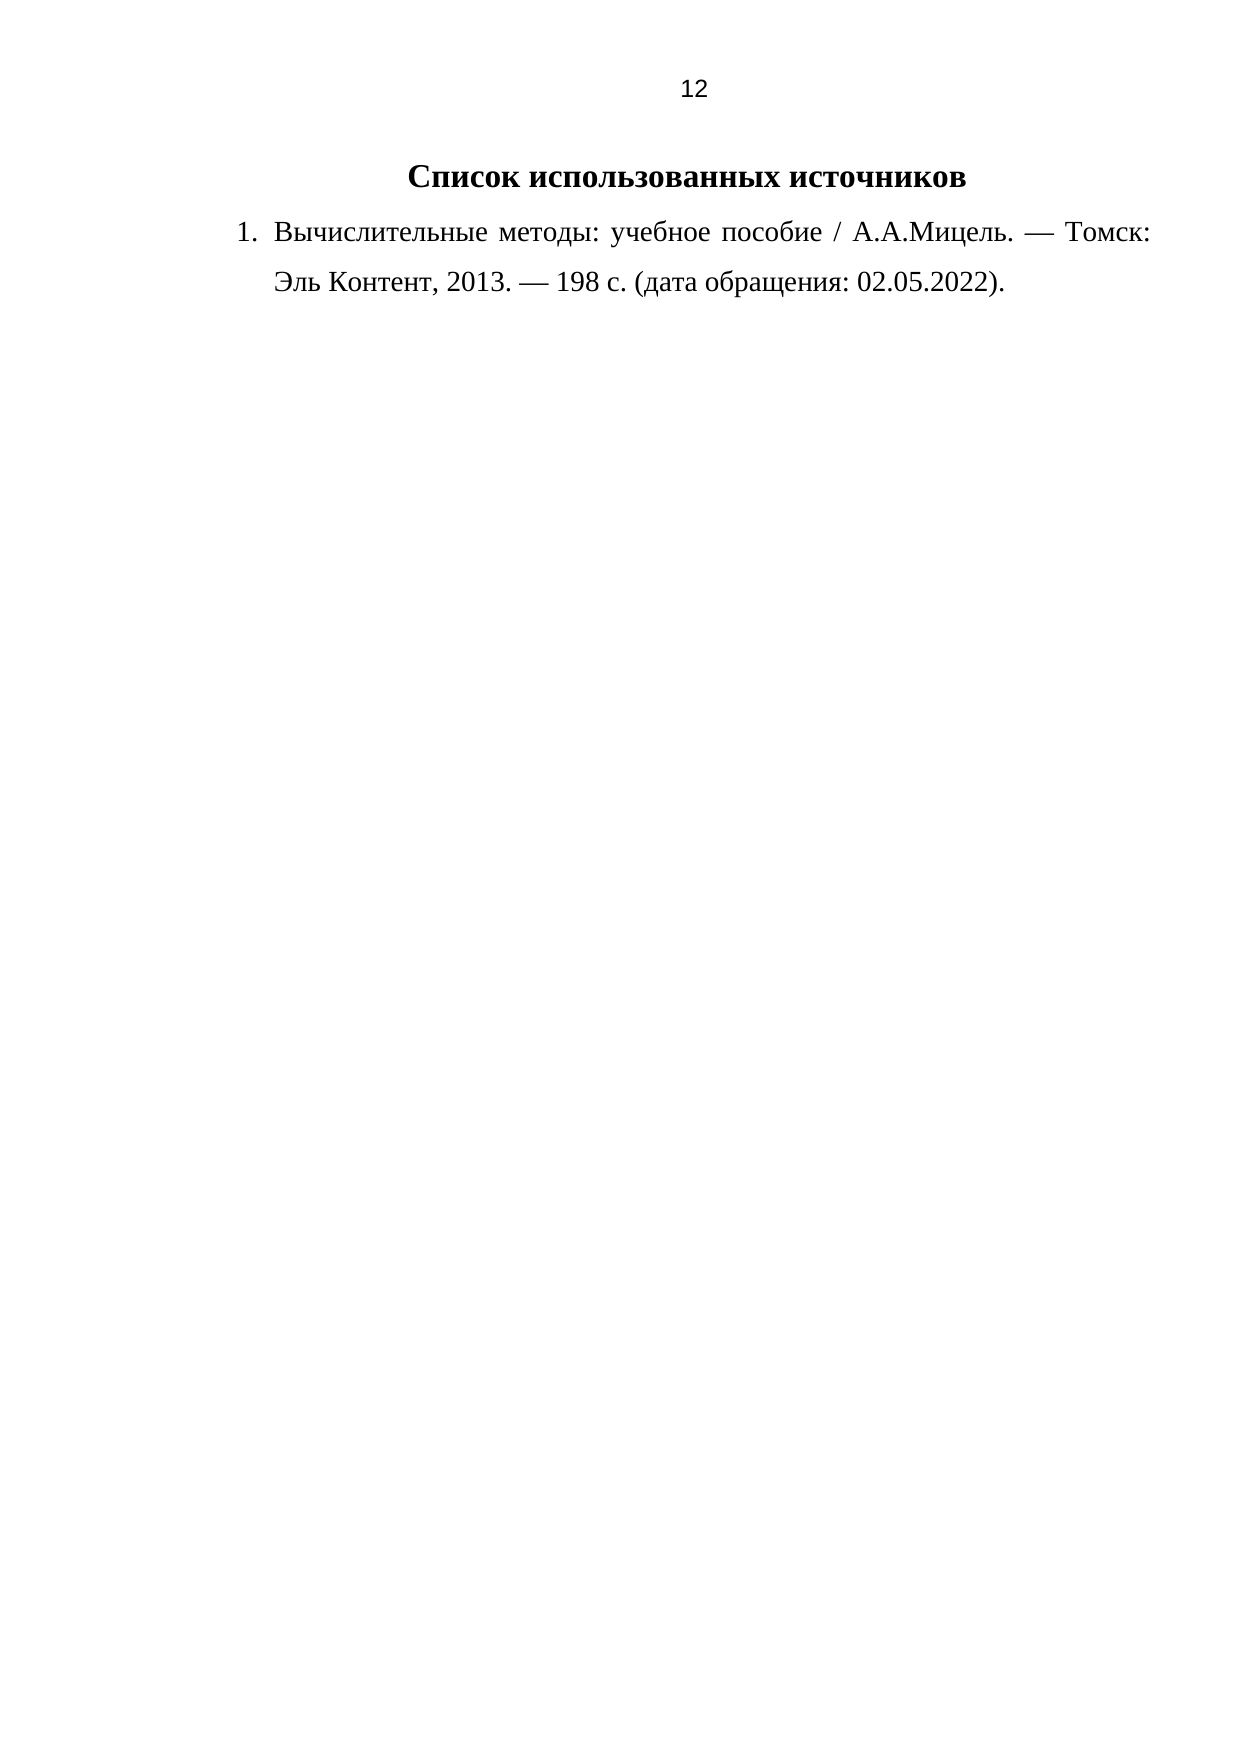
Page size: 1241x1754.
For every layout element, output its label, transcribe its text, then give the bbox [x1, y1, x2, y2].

list Вычислительные методы: учебное пособие / А.А.Мицель. — Томск: Эль Контент, 2013. — 198 с. (дата обращения: 02.05.2022). [236, 214, 1152, 298]
subtitle Список использованных источников [222, 156, 1152, 194]
